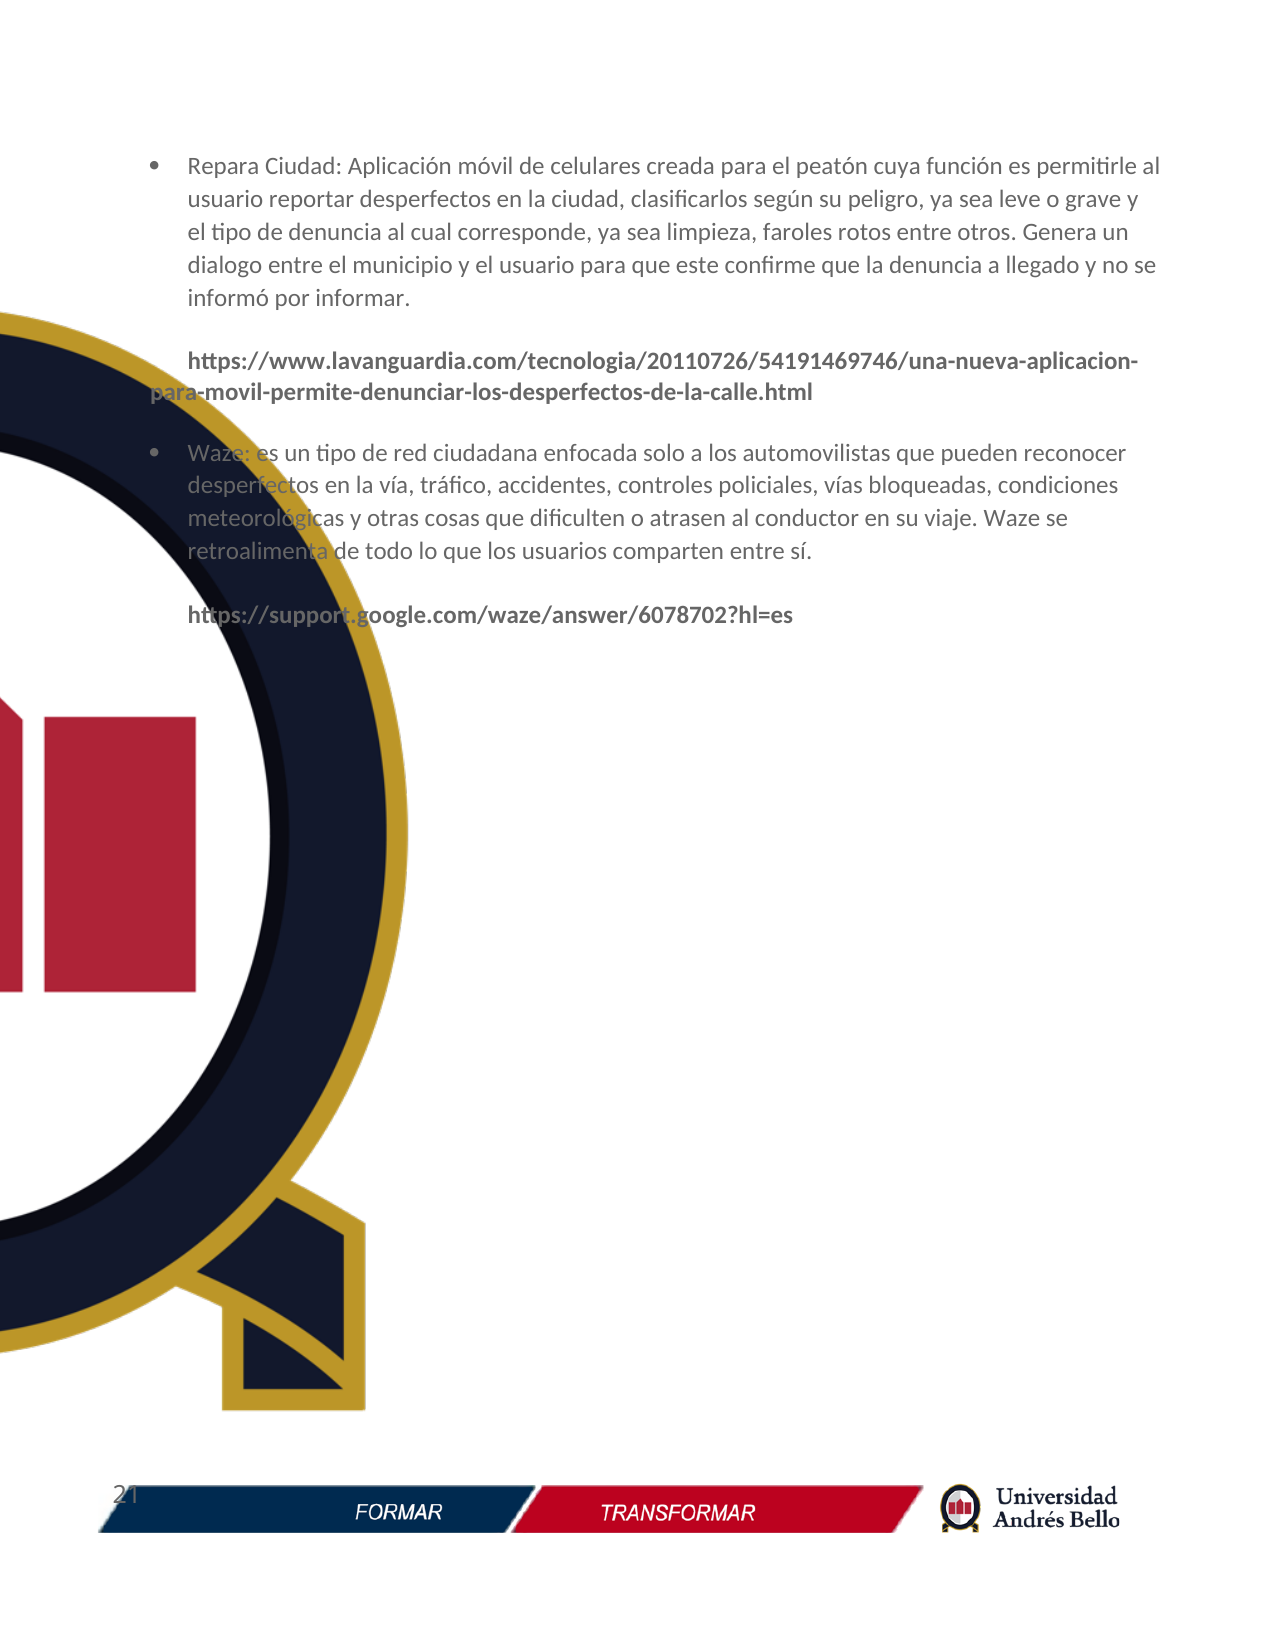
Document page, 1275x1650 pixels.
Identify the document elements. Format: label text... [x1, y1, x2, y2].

list Repara Ciudad: Aplicación móvil de celulares creada para el peatón cuya función es permitirle al usuario reportar desperfectos en la ciudad, clasificarlos según su peligro, ya sea leve o grave y el tipo de denuncia al cual corresponde, ya sea limpieza, faroles rotos entre otros. Genera un dialogo entre el municipio y el usuario para que este confirme que la denuncia a llegado y no se informó por informar. [150, 150, 1162, 312]
picture [0, 299, 422, 1423]
list Waze: es un tipo de red ciudadana enfocada solo a los automovilistas que pueden reconocer desperfectos en la vía, tráfico, accidentes, controles policiales, vías bloqueadas, condiciones meteorológicas y otras cosas que dificulten o atrasen al conductor en su viaje. Waze se retroalimenta de todo lo que los usuarios comparten entre sí. [150, 437, 1162, 566]
list https://www.lavanguardia.com/tecnologia/20110726/54191469746/una-nueva-aplicacion- para-movil-permite-denunciar-los-desperfectos-de-la-calle.html [150, 345, 1162, 406]
picture [97, 1483, 1120, 1533]
list https://support.google.com/waze/answer/6078702?hl=es [112, 599, 1162, 629]
